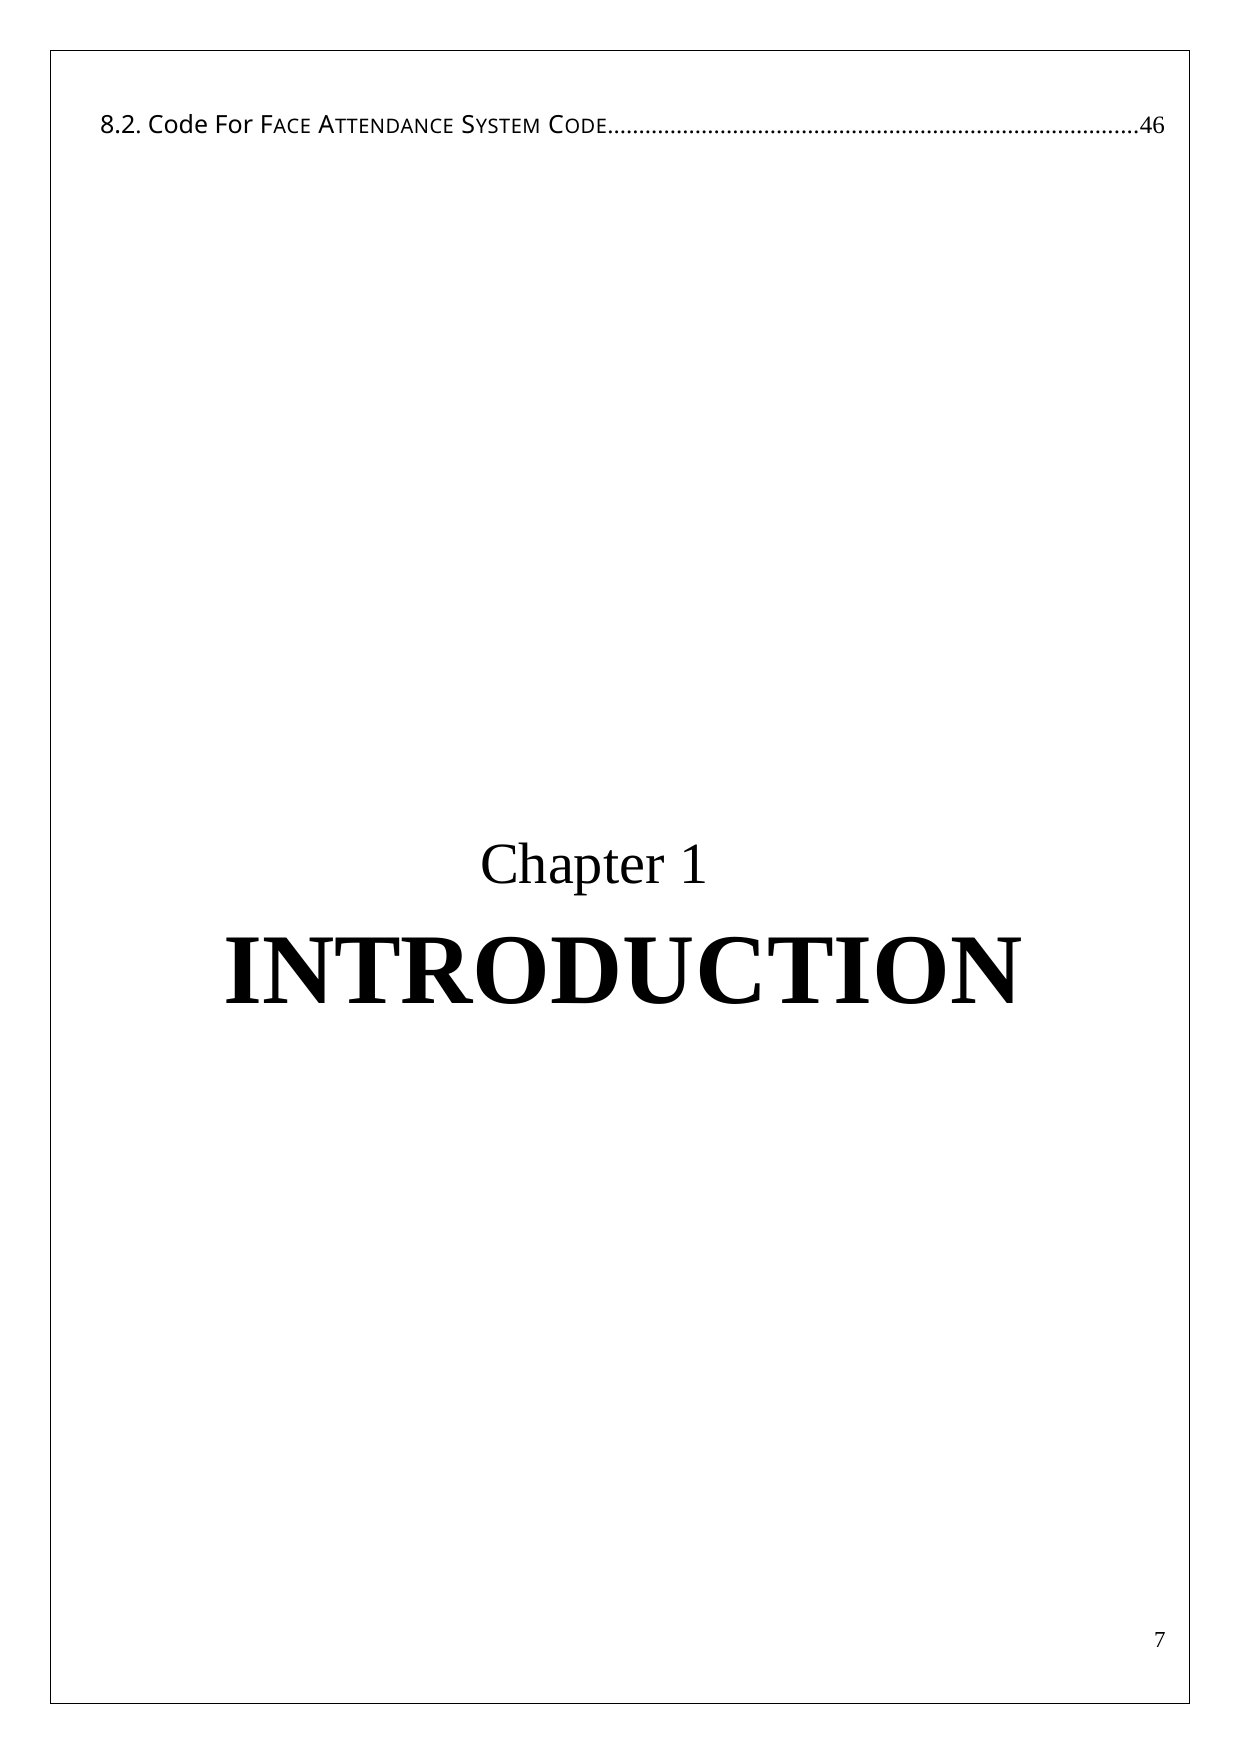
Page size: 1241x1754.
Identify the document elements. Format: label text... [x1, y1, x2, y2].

subtitle INTRODUCTION [96, 910, 1149, 1025]
text Chapter 1 [77, 829, 1111, 896]
